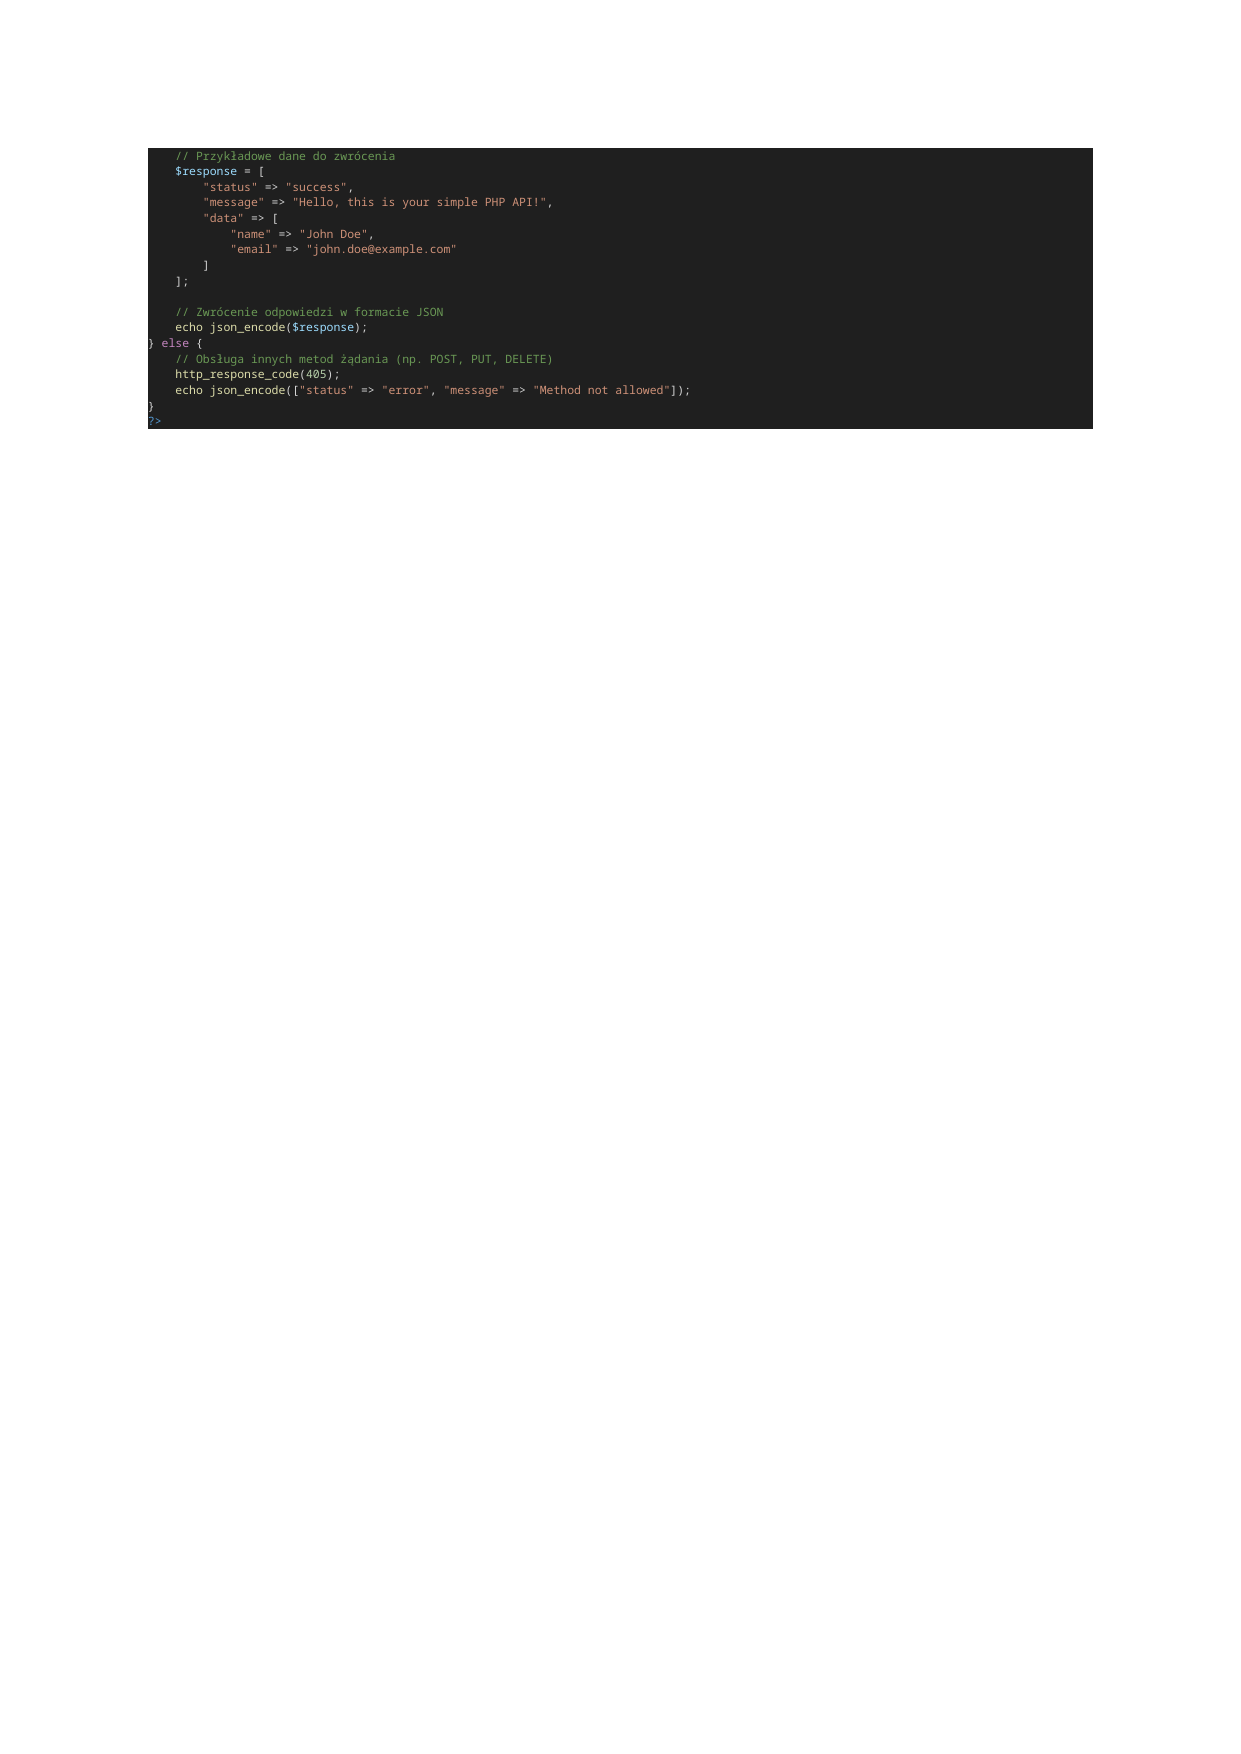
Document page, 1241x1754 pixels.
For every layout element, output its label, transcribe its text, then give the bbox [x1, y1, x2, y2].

text "data" => [ [148, 210, 1093, 226]
text ?> [148, 413, 1093, 429]
text echo json_encode($response); [148, 319, 1093, 335]
text "name" => "John Doe", [148, 226, 1093, 241]
text "email" => "john.doe@example.com" [148, 241, 1093, 257]
text $response = [ [148, 163, 1093, 179]
text ]; [148, 273, 1093, 288]
text echo json_encode(["status" => "error", "message" => "Method not allowed"]); [148, 382, 1093, 398]
text } [148, 398, 1093, 413]
text // Przykładowe dane do zwrócenia [148, 148, 1093, 163]
text // Zwrócenie odpowiedzi w formacie JSON [148, 304, 1093, 319]
text } else { [148, 335, 1093, 351]
text ] [148, 257, 1093, 273]
text // Obsługa innych metod żądania (np. POST, PUT, DELETE) [148, 351, 1093, 366]
text http_response_code(405); [148, 366, 1093, 382]
text "message" => "Hello, this is your simple PHP API!", [148, 194, 1093, 210]
text "status" => "success", [148, 179, 1093, 194]
